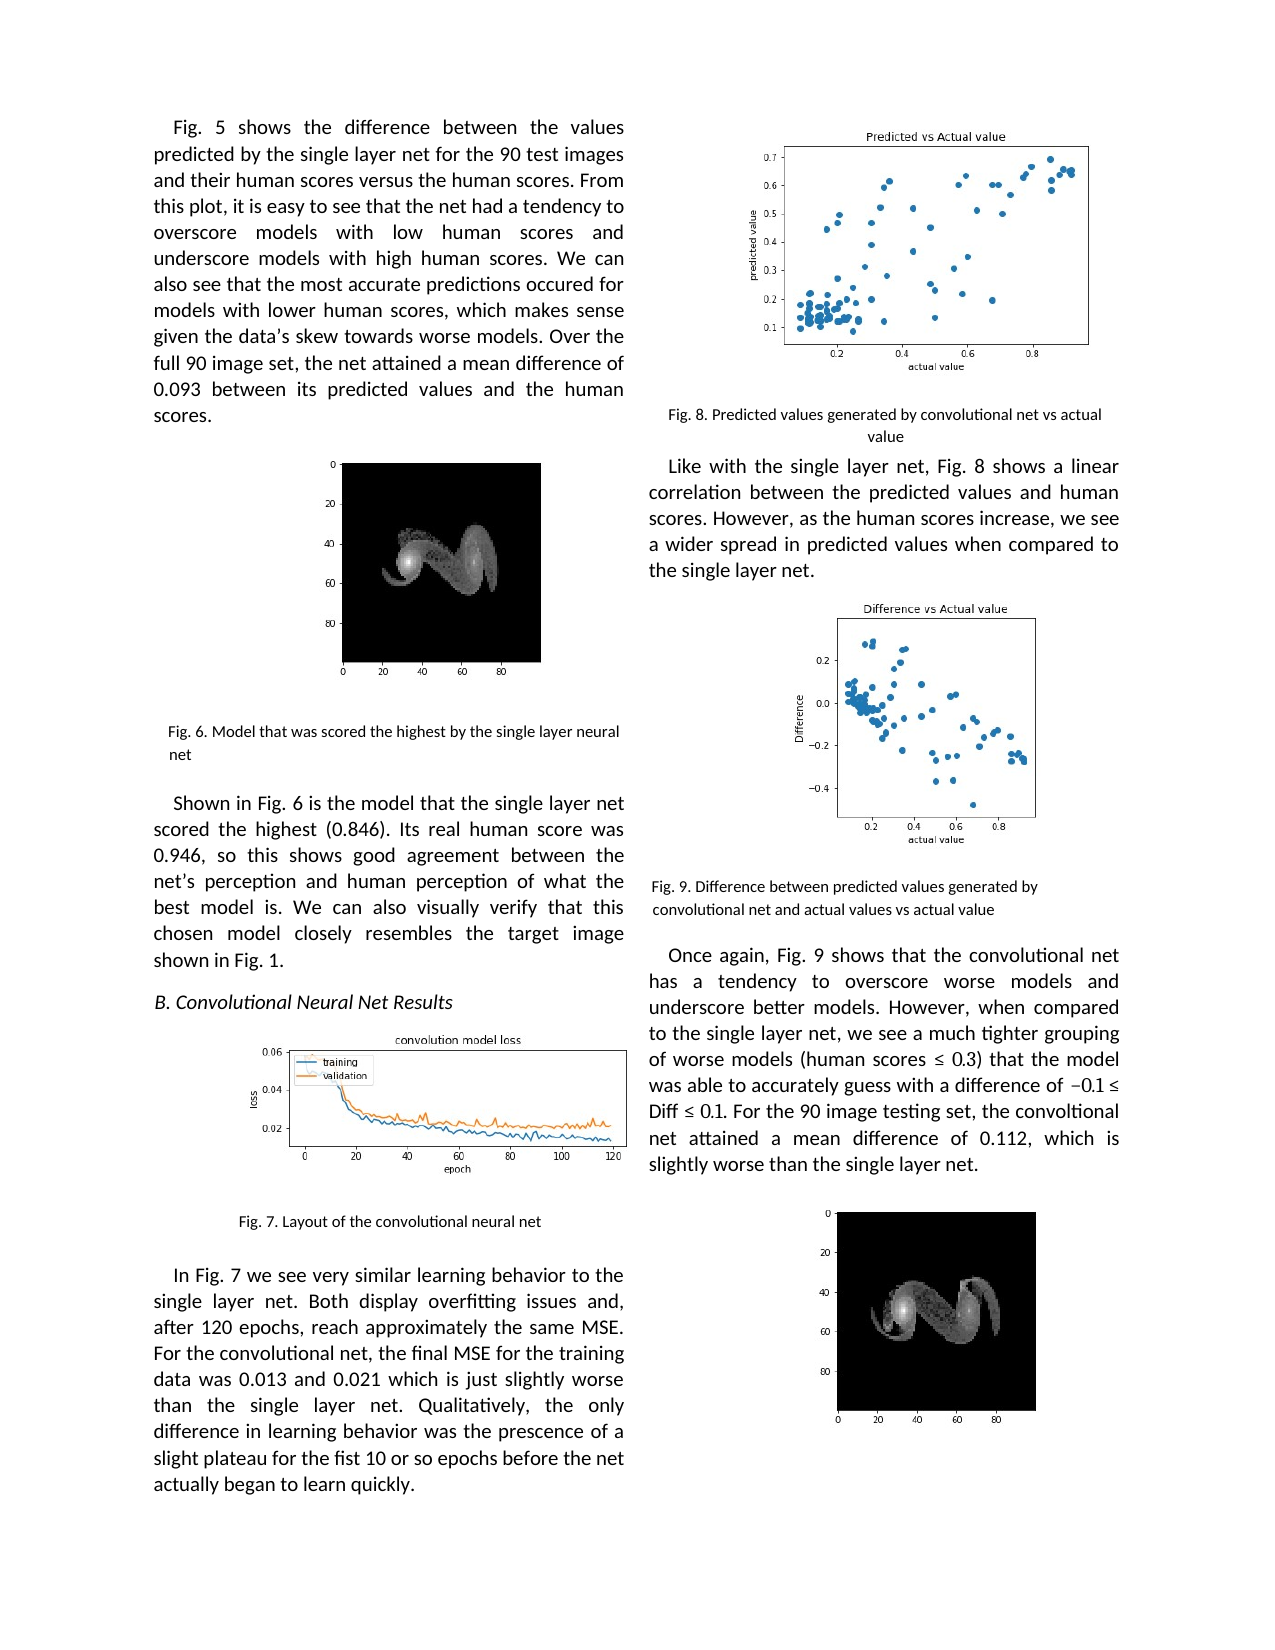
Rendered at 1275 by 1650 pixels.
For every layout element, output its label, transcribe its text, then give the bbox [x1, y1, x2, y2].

text Fig. 9. Difference between predicted values generated by convolutional net and actual values vs actual value [651, 877, 1120, 919]
subtitle B. Convolutional Neural Net Results [154, 989, 484, 1014]
text Fig. 8. Predicted values generated by convolutional net vs actual value [650, 404, 1120, 447]
text Like with the single layer net, Fig. 8 shows a linear correlation between the predicted values and human scores. However, as the human scores increase, we see a wider spread in predicted values when compared to the single layer net. [648, 453, 1120, 583]
text Fig. 7. Layout of the convolutional neural net [155, 1212, 625, 1232]
text Fig. 6. Model that was scored the highest by the single layer neural net [168, 722, 625, 764]
text In Fig. 7 we see very similar learning behavior to the single layer net. Both display overfitting issues and, after 120 epochs, reach approximately the same MSE. For the convolutional net, the final MSE for the training data was 0.013 and 0.021 which is just slightly worse than the single layer net. Qualitatively, the only difference in learning behavior was the prescence of a slight plateau for the fist 10 or so epochs before the net actually began to learn quickly. [153, 1262, 625, 1496]
text Once again, Fig. 9 shows that the convolutional net has a tendency to overscore worse models and underscore better models. However, when compared to the single layer net, we see a much tighter grouping of worse models (human scores ≤ 0.3) that the model was able to accurately guess with a difference of −0.1 ≤ Diff ≤ 0.1. For the 90 image testing set, the convoltional net attained a mean difference of 0.112, which is slightly worse than the single layer net. [648, 942, 1120, 1176]
text Shown in Fig. 6 is the model that the single layer net scored the highest (0.846). Its real human score was 0.946, so this shows good agreement between the net’s perception and human perception of what the best model is. We can also visually verify that this chosen model closely resembles the target image shown in Fig. 1. [153, 790, 625, 972]
text Fig. 5 shows the difference between the values predicted by the single layer net for the 90 test images and their human scores versus the human scores. From this plot, it is easy to see that the net had a tendency to overscore models with low human scores and underscore models with high human scores. We can also see that the most accurate predictions occured for models with lower human scores, which makes sense given the data’s skew towards worse models. Over the full 90 image set, the net attained a mean difference of 0.093 between its predicted values and the human scores. [153, 114, 625, 428]
